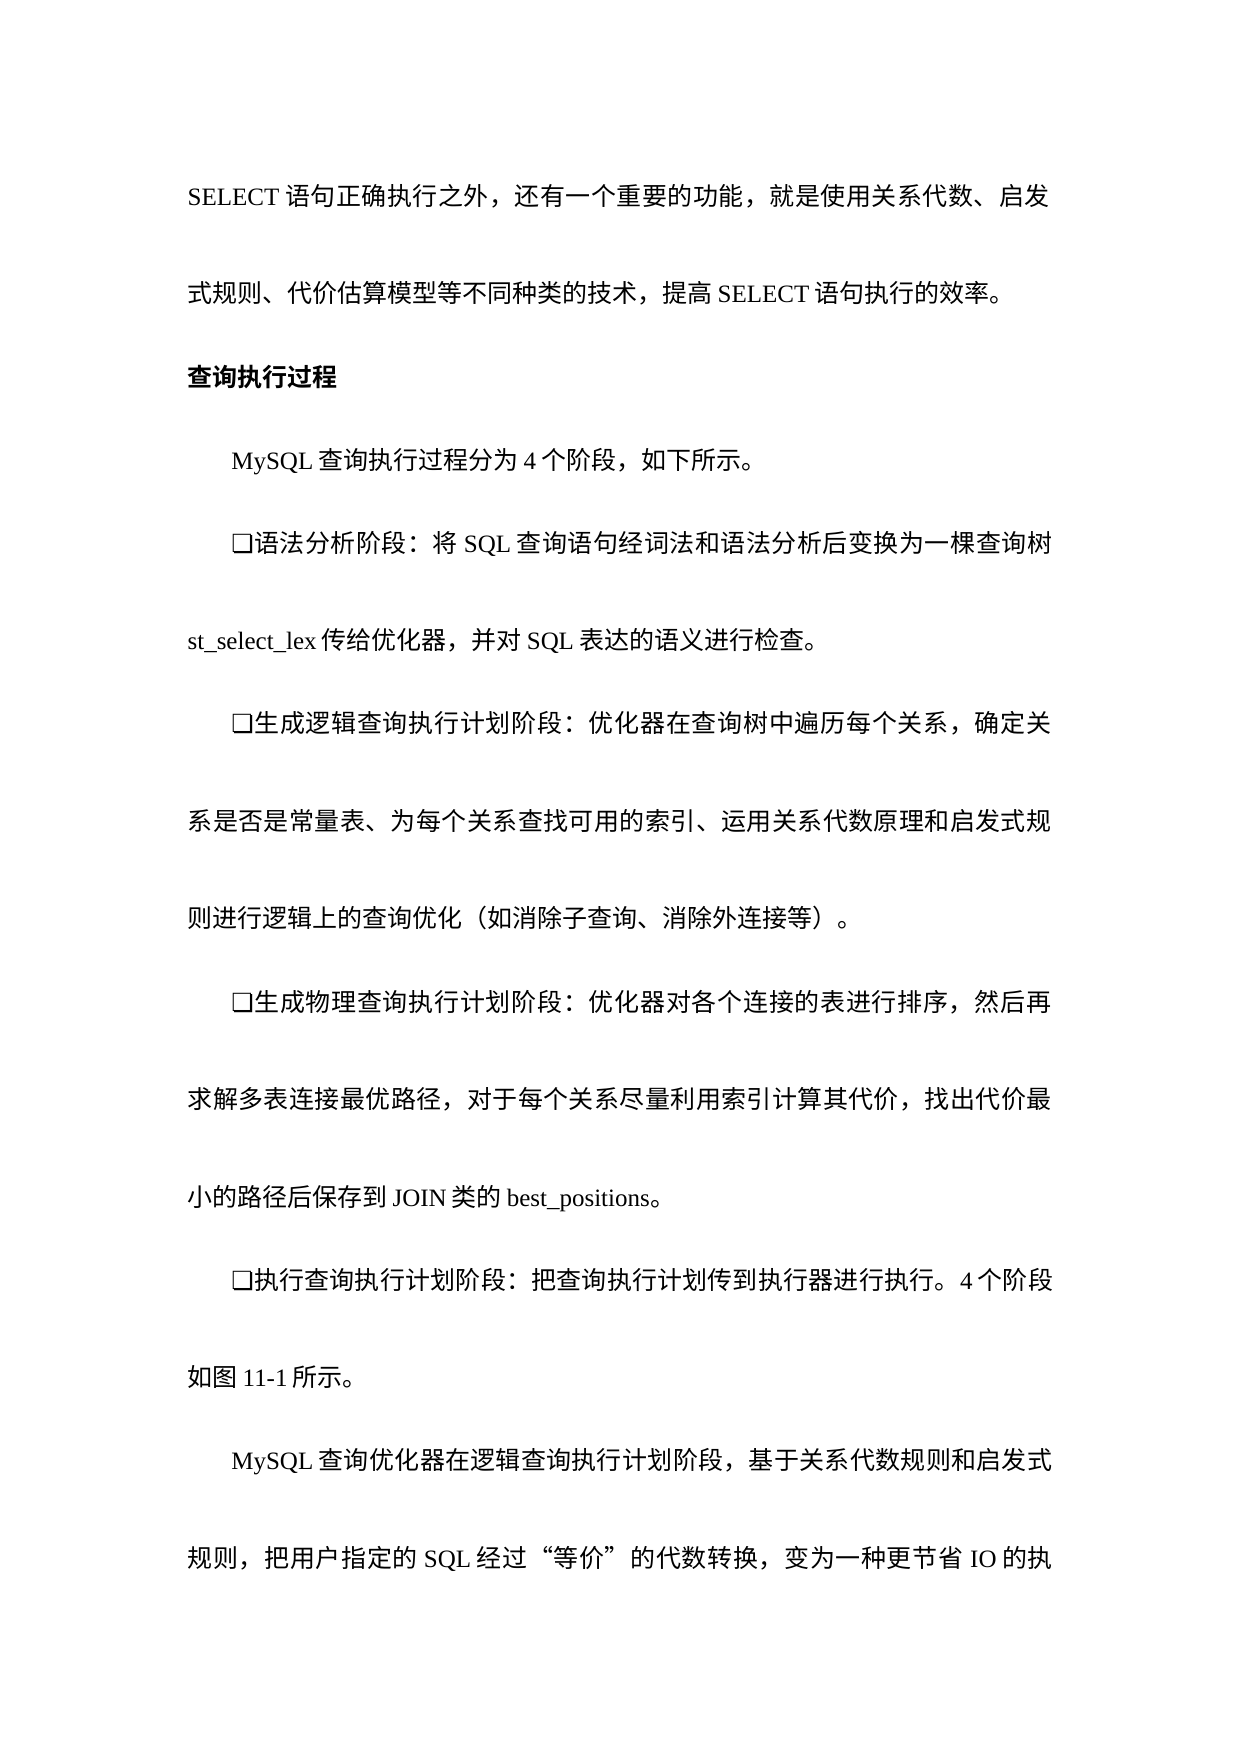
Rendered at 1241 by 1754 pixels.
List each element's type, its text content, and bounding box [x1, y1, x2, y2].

text ❏生成逻辑查询执行计划阶段：优化器在查询树中遍历每个关系，确定关系是否是常量表、为每个关系查找可用的索引、运用关系代数原理和启发式规则进行逻辑上的查询优化（如消除子查询、消除外连接等）。 [187, 689, 1053, 949]
text ❏语法分析阶段：将SQL查询语句经词法和语法分析后变换为一棵查询树st_select_lex传给优化器，并对SQL表达的语义进行检查。 [187, 509, 1053, 671]
text MySQL查询优化器在逻辑查询执行计划阶段，基于关系代数规则和启发式规则，把用户指定的SQL经过“等价”的代数转换，变为一种更节省IO的执行序列，执行起来更为高效。 [187, 1426, 1053, 1589]
text MySQL查询执行过程分为4个阶段，如下所示。 [187, 426, 1053, 491]
text MySQL查询优化器主要的功能是完成SELECT语句的执行，在保证SELECT语句正确执行之外，还有一个重要的功能，就是使用关系代数、启发式规则、代价估算模型等不同种类的技术，提高SELECT语句执行的效率。 [187, 162, 1053, 324]
text ❏执行查询执行计划阶段：把查询执行计划传到执行器进行执行。4个阶段如图11-1所示。 [187, 1246, 1053, 1408]
subtitle 查询执行过程 [187, 343, 1053, 408]
text ❏生成物理查询执行计划阶段：优化器对各个连接的表进行排序，然后再求解多表连接最优路径，对于每个关系尽量利用索引计算其代价，找出代价最小的路径后保存到JOIN类的best_positions。 [187, 968, 1053, 1228]
